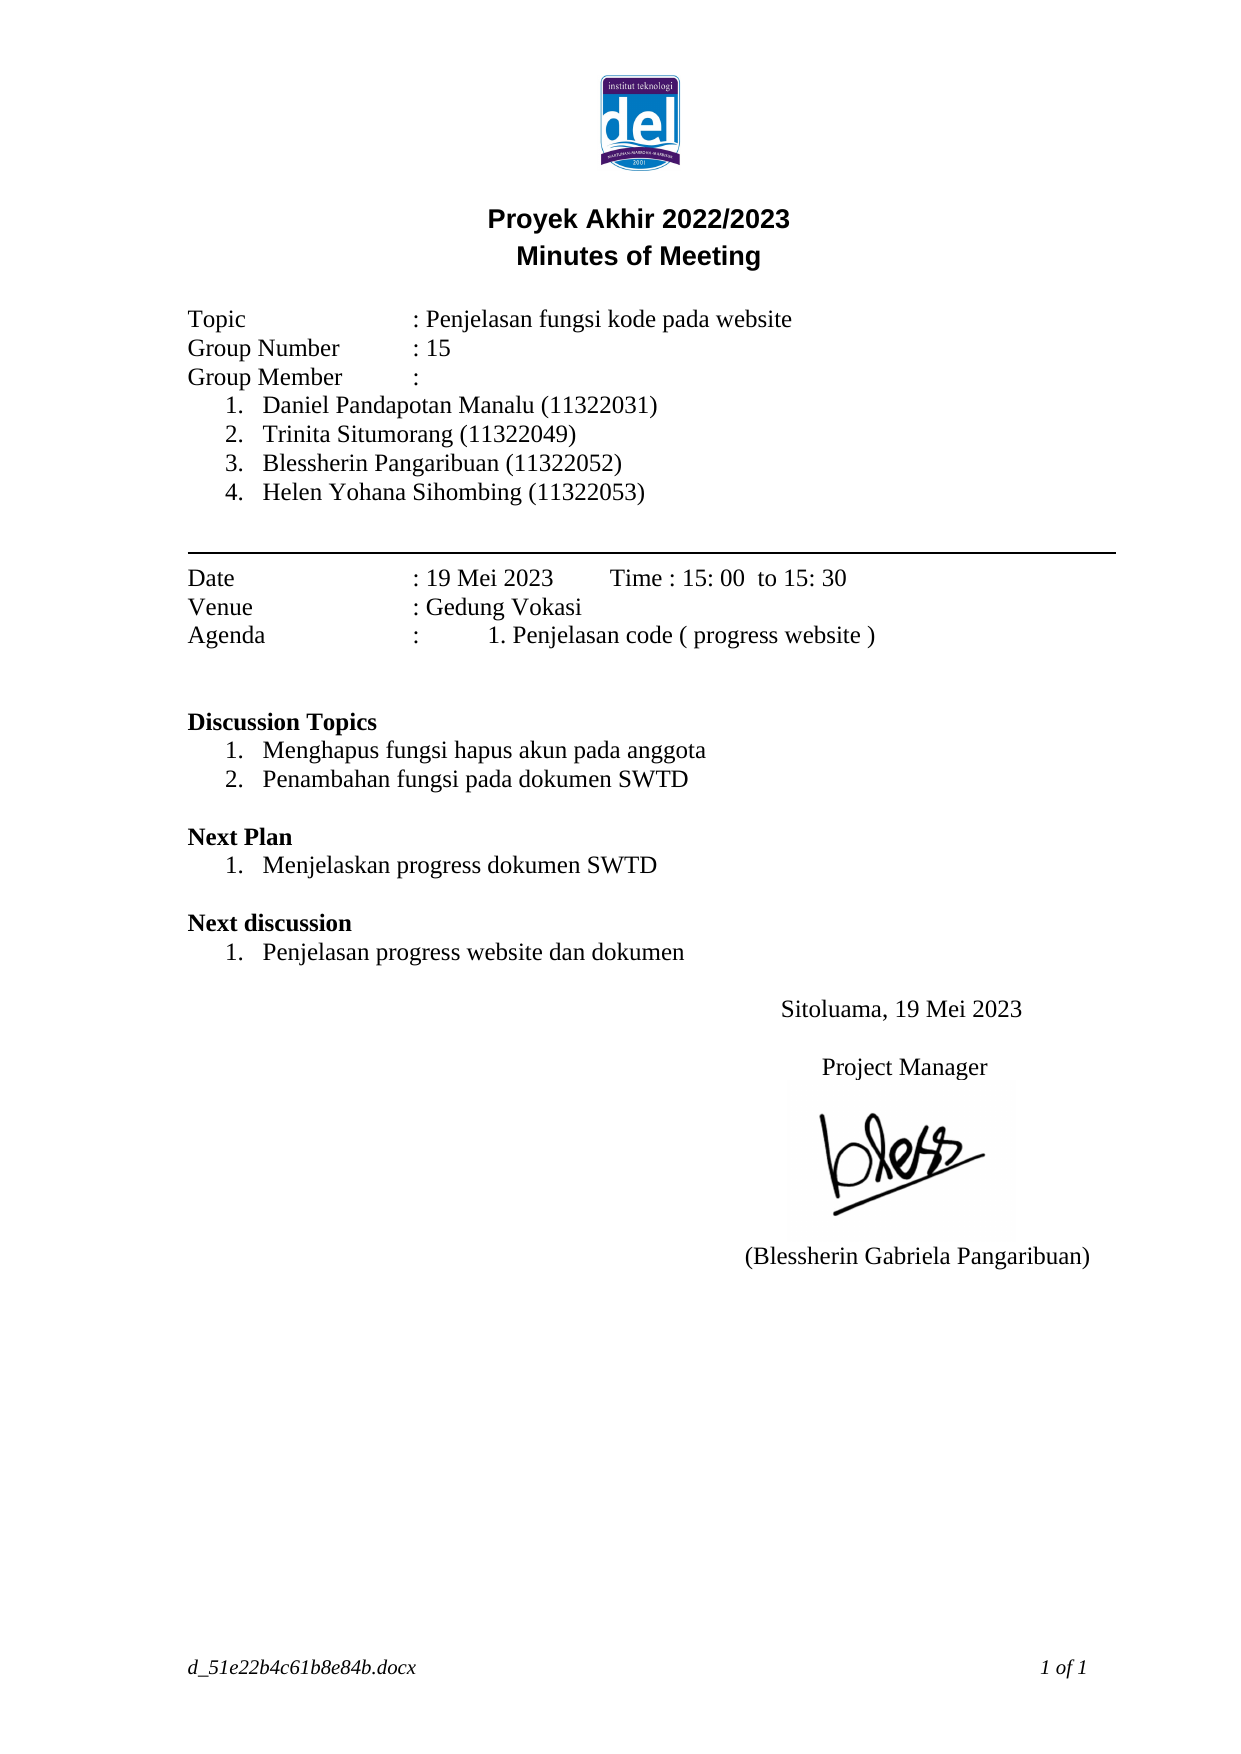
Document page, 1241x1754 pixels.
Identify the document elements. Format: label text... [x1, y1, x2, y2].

list Penjelasan progress website dan dokumen [225, 937, 1090, 965]
list Daniel Pandapotan Manalu (11322031) [225, 390, 1090, 419]
text Sitoluama, 19 Mei 2023 [637, 994, 1090, 1023]
text Venue : Gedung Vokasi [187, 592, 1090, 620]
text Project Manager [562, 1052, 1090, 1080]
text Discussion Topics [187, 707, 1090, 735]
picture [596, 75, 682, 171]
list Blessherin Pangaribuan (11322052) [225, 448, 1090, 477]
text Agenda : 1. Penjelasan code ( progress website ) [187, 620, 1090, 649]
list Trinita Situmorang (11322049) [225, 419, 1090, 448]
text Group Member : [187, 362, 1090, 390]
list Helen Yohana Sihombing (11322053) [225, 477, 1090, 505]
text Next discussion [187, 908, 1090, 937]
text (Blessherin Gabriela Pangaribuan) [187, 1241, 1090, 1270]
picture [786, 1080, 1017, 1242]
list Menjelaskan progress dokumen SWTD [225, 850, 1090, 879]
list Menghapus fungsi hapus akun pada anggota [225, 735, 1090, 764]
text Next Plan [187, 822, 1090, 850]
text Topic : Penjelasan fungsi kode pada website [187, 304, 1090, 333]
text Date : 19 Mei 2023 Time : 15: 00 to 15: 30 [187, 563, 1090, 592]
list Penambahan fungsi pada dokumen SWTD [225, 764, 1090, 793]
text Group Number : 15 [187, 333, 1090, 362]
